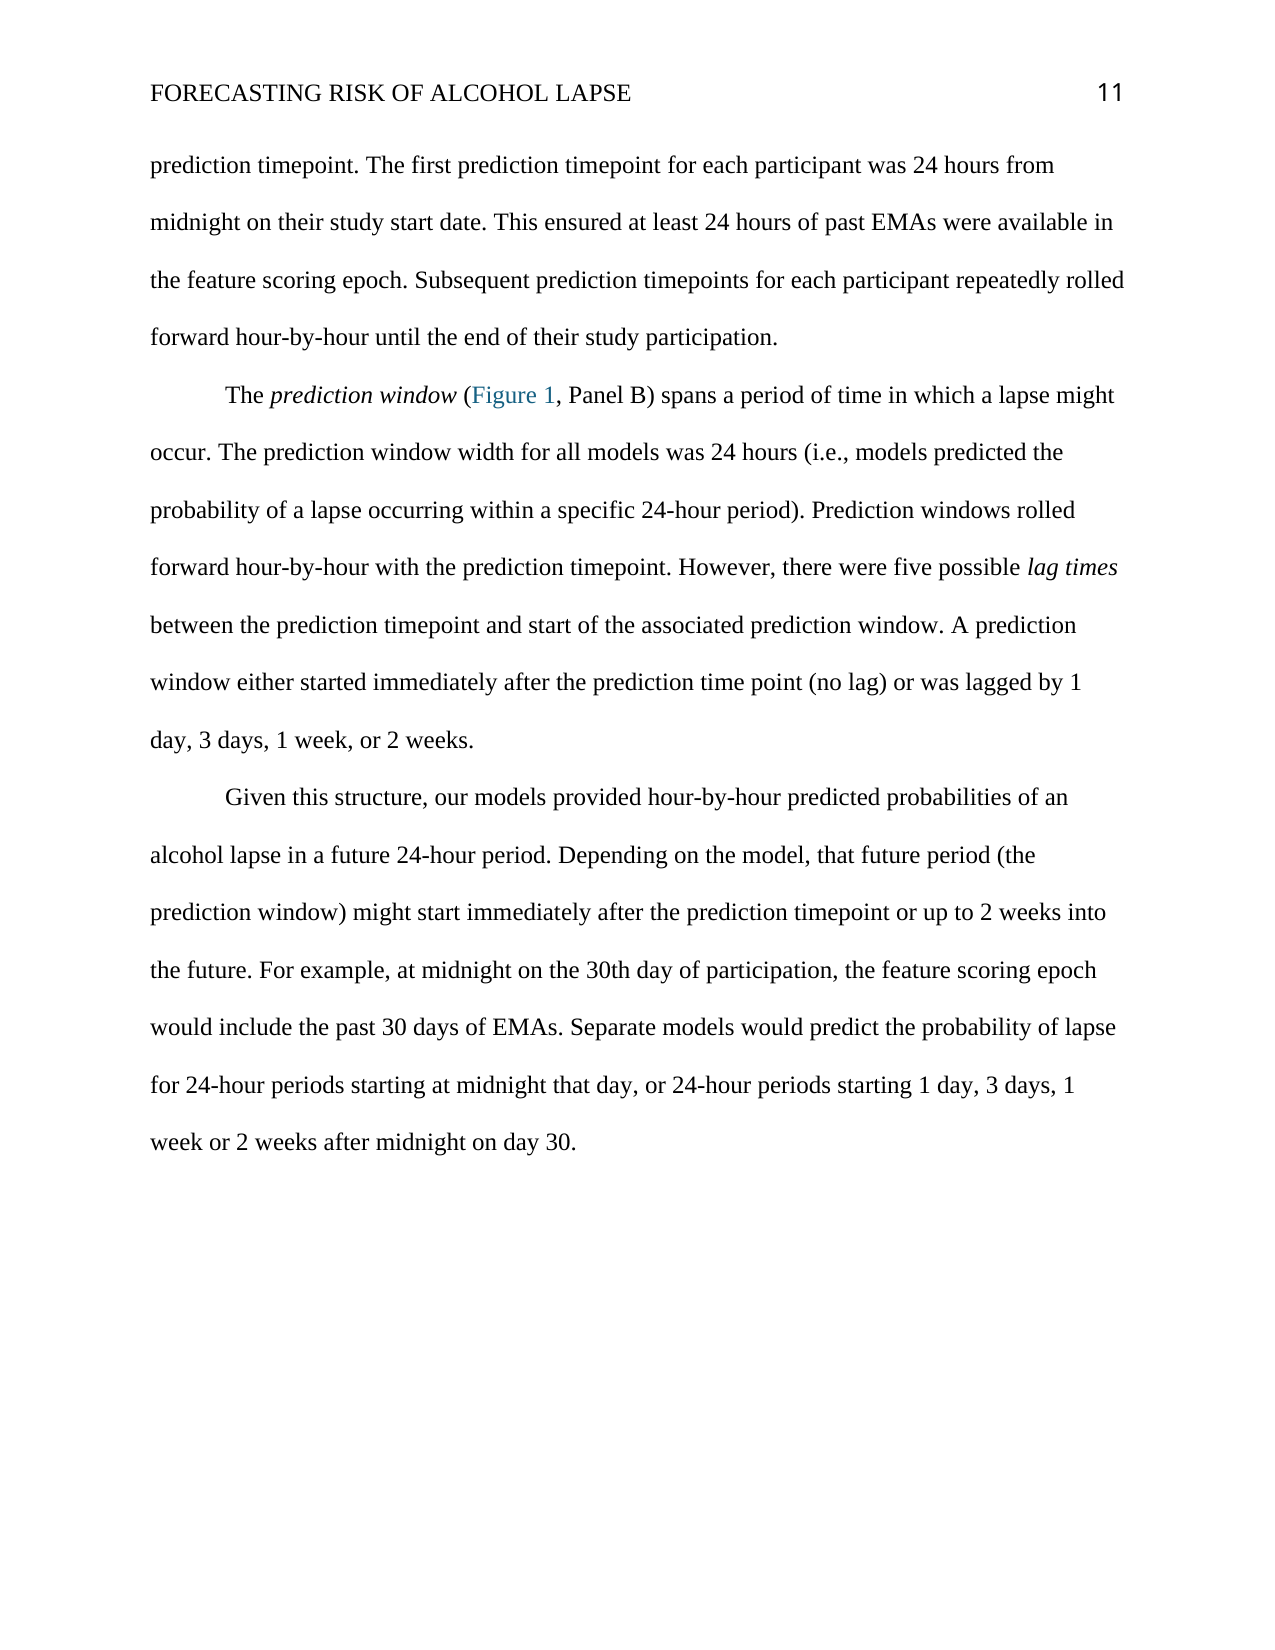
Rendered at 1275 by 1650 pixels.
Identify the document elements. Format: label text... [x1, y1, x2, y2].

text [150, 150, 1125, 351]
text Given this structure, our models provided hour-by-hour predicted probabilities of an alcohol lapse in a future 24-hour period. Depending on the model, that future period (the prediction window) might start immediately after the prediction timepoint or up to 2 weeks into the future. For example, at midnight on the 30th day of participation, the feature scoring epoch would include the past 30 days of EMAs. Separate models would predict the probability of lapse for 24-hour periods starting at midnight that day, or 24-hour periods starting 1 day, 3 days, 1 week or 2 weeks after midnight on day 30. [150, 782, 1125, 1156]
text The prediction window (Figure 1, Panel B) spans a period of time in which a lapse might occur. The prediction window width for all models was 24 hours (i.e., models predicted the probability of a lapse occurring within a specific 24-hour period). Prediction windows rolled forward hour-by-hour with the prediction timepoint. However, there were five possible lag times between the prediction timepoint and start of the associated prediction window. A prediction window either started immediately after the prediction time point (no lag) or was lagged by 1 day, 3 days, 1 week, or 2 weeks. [150, 380, 1125, 754]
